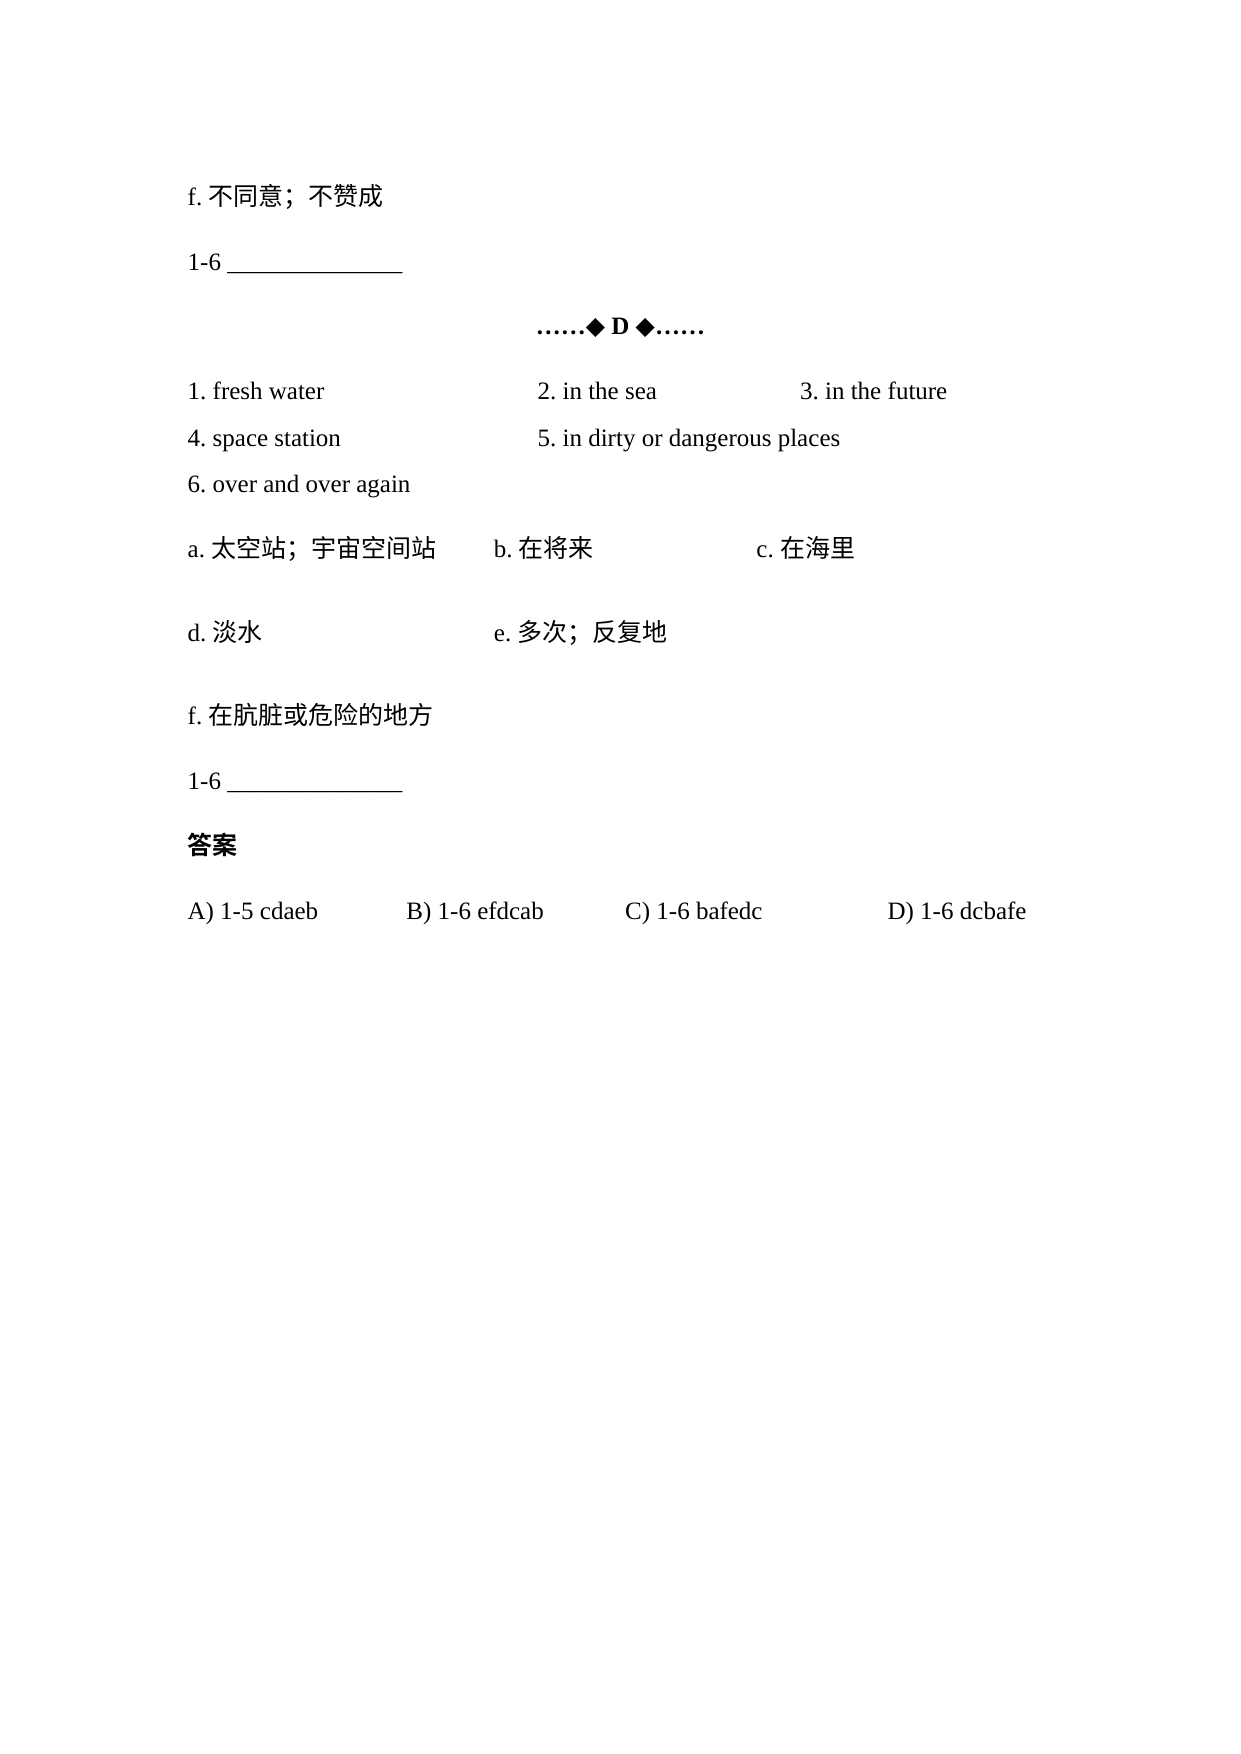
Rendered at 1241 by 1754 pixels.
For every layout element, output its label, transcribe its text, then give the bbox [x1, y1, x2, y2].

text 1. fresh water 2. in the sea 3. in the future [187, 374, 1053, 406]
text ……◆ D ◆…… [187, 292, 1053, 357]
text f. 不同意；不赞成 [187, 162, 1053, 227]
text d. 淡水 e. 多次；反复地 [187, 598, 1053, 663]
text a. 太空站；宇宙空间站 b. 在将来 c. 在海里 [187, 514, 1053, 579]
text 6. over and over again [187, 468, 1053, 500]
text f. 在肮脏或危险的地方 [187, 681, 1053, 746]
text 1-6 ______________ [187, 764, 1053, 796]
text 1-6 ______________ [187, 245, 1053, 278]
text 4. space station 5. in dirty or dangerous places [187, 421, 1053, 453]
text 答案 [187, 811, 1053, 876]
text A) 1-5 cdaeb B) 1-6 efdcab C) 1-6 bafedc D) 1-6 dcbafe [187, 894, 1053, 926]
